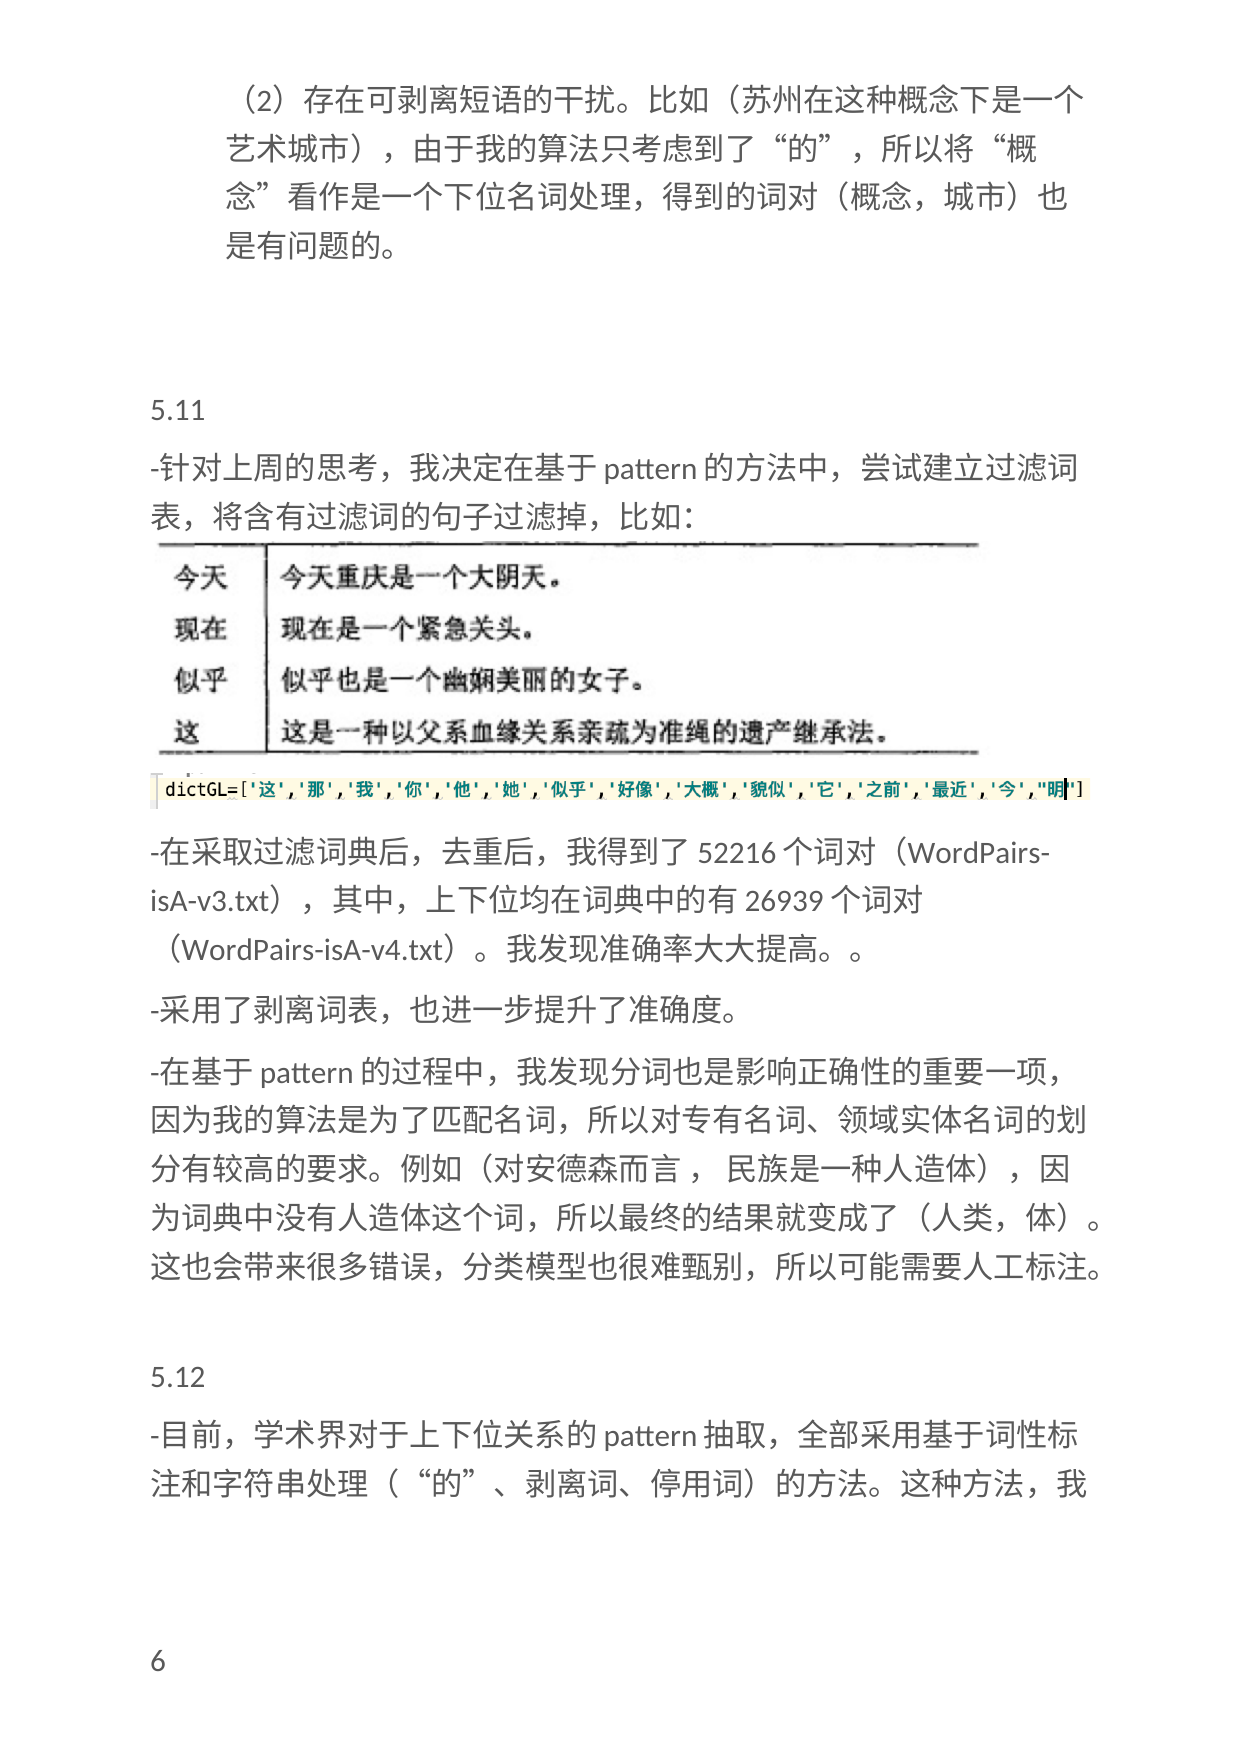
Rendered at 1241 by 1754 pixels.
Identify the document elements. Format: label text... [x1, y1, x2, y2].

text （2）存在可剥离短语的干扰。比如（苏州在这种概念下是一个艺术城市），由于我的算法只考虑到了“的”，所以将“概念”看作是一个下位名词处理，得到的词对（概念，城市）也是有问题的。 [225, 75, 1090, 266]
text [150, 1410, 1090, 1504]
text 5.11 [150, 390, 1090, 428]
text -在采取过滤词典后，去重后，我得到了52216个词对（WordPairs-isA-v3.txt），其中，上下位均在词典中的有26939个词对（WordPairs-isA-v4.txt）。我发现准确率大大提高。。 [150, 827, 1090, 969]
text -在基于pattern的过程中，我发现分词也是影响正确性的重要一项，因为我的算法是为了匹配名词，所以对专有名词、领域实体名词的划分有较高的要求。例如（对安德森而言 ， 民族是一种人造体），因为词典中没有人造体这个词，所以最终的结果就变成了（人类，体）。这也会带来很多错误，分类模型也很难甄别，所以可能需要人工标注。 [150, 1047, 1090, 1287]
text -采用了剥离词表，也进一步提升了准确度。 [150, 986, 1090, 1031]
text 5.12 [150, 1357, 1090, 1395]
picture [150, 541, 1009, 758]
picture [150, 773, 1091, 809]
